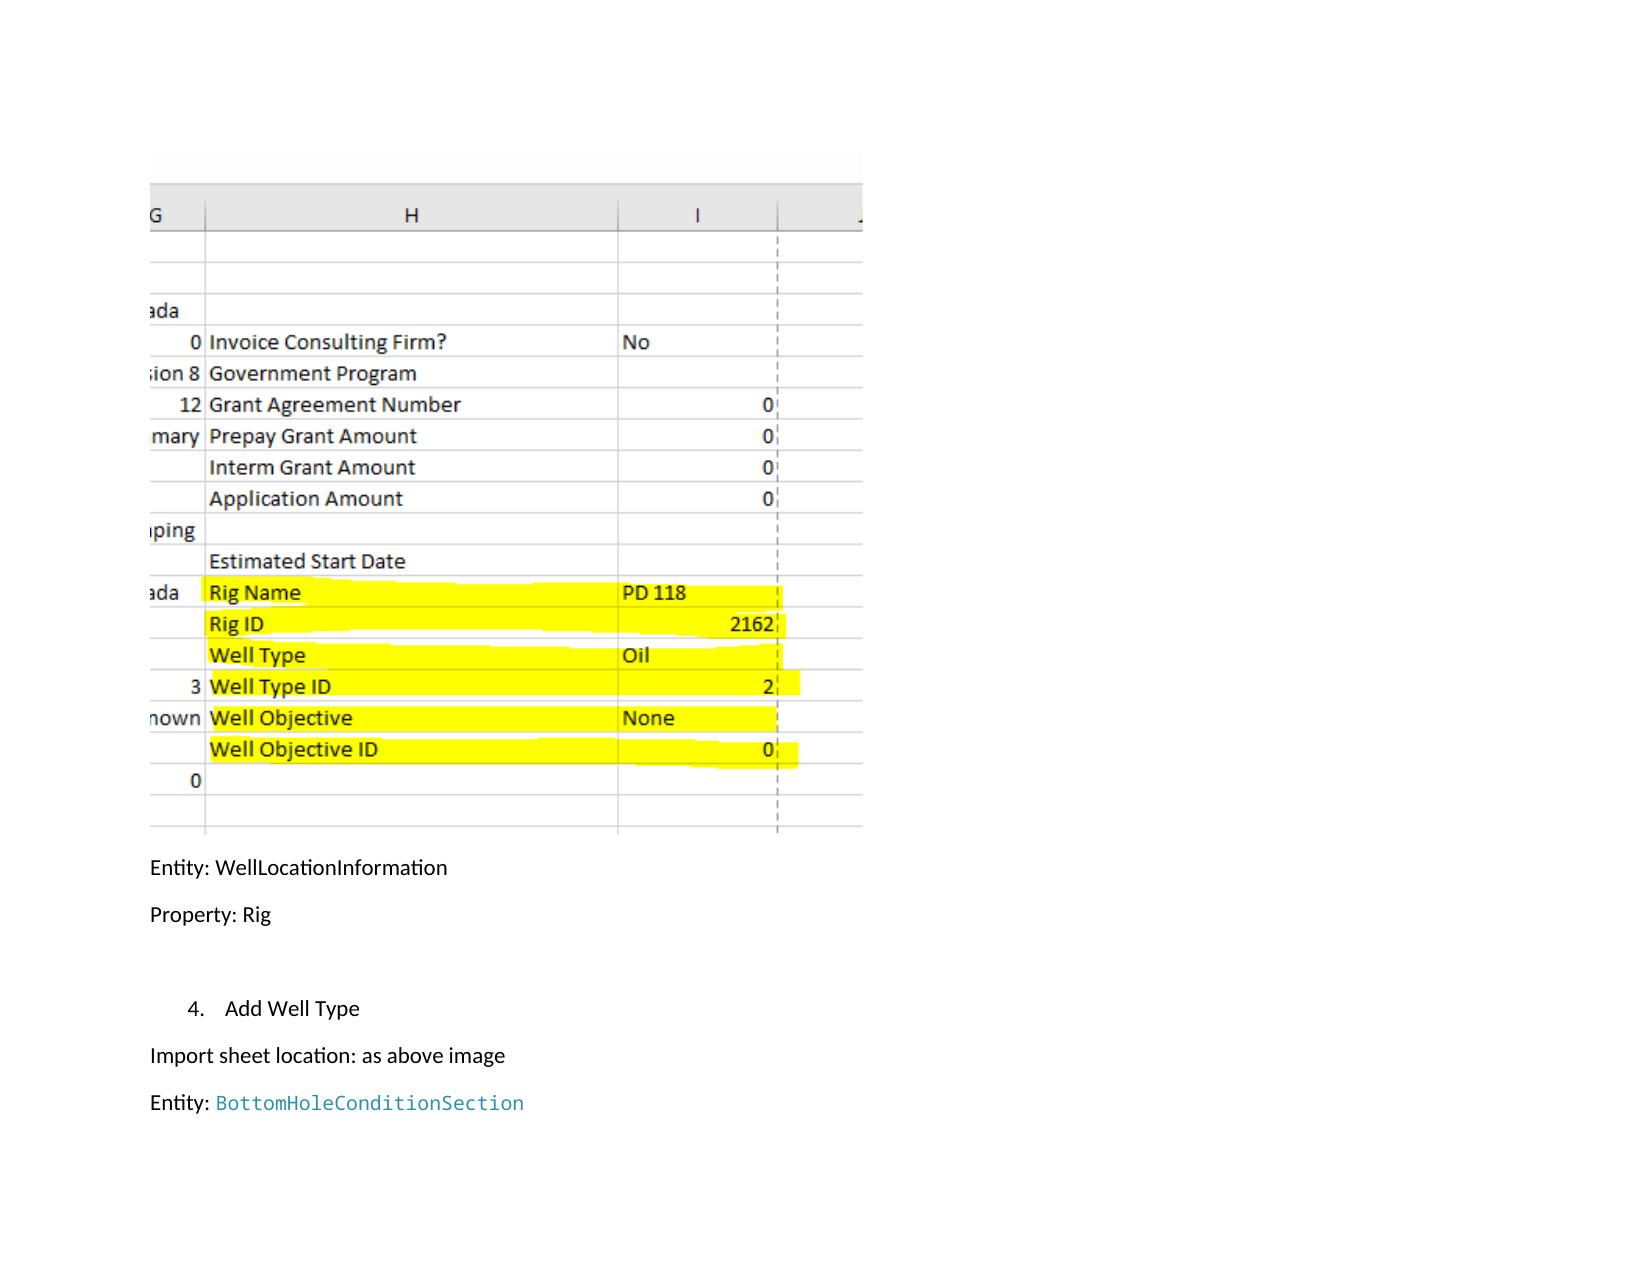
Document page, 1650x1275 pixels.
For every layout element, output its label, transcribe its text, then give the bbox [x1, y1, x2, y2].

text Entity: WellLocationInformation [150, 853, 1500, 881]
list Add Well Type [187, 994, 1500, 1022]
text Entity: BottomHoleConditionSection [150, 1088, 1500, 1116]
picture [150, 150, 863, 835]
text Property: Rig [150, 900, 1500, 928]
text Import sheet location: as above image [150, 1041, 1500, 1069]
